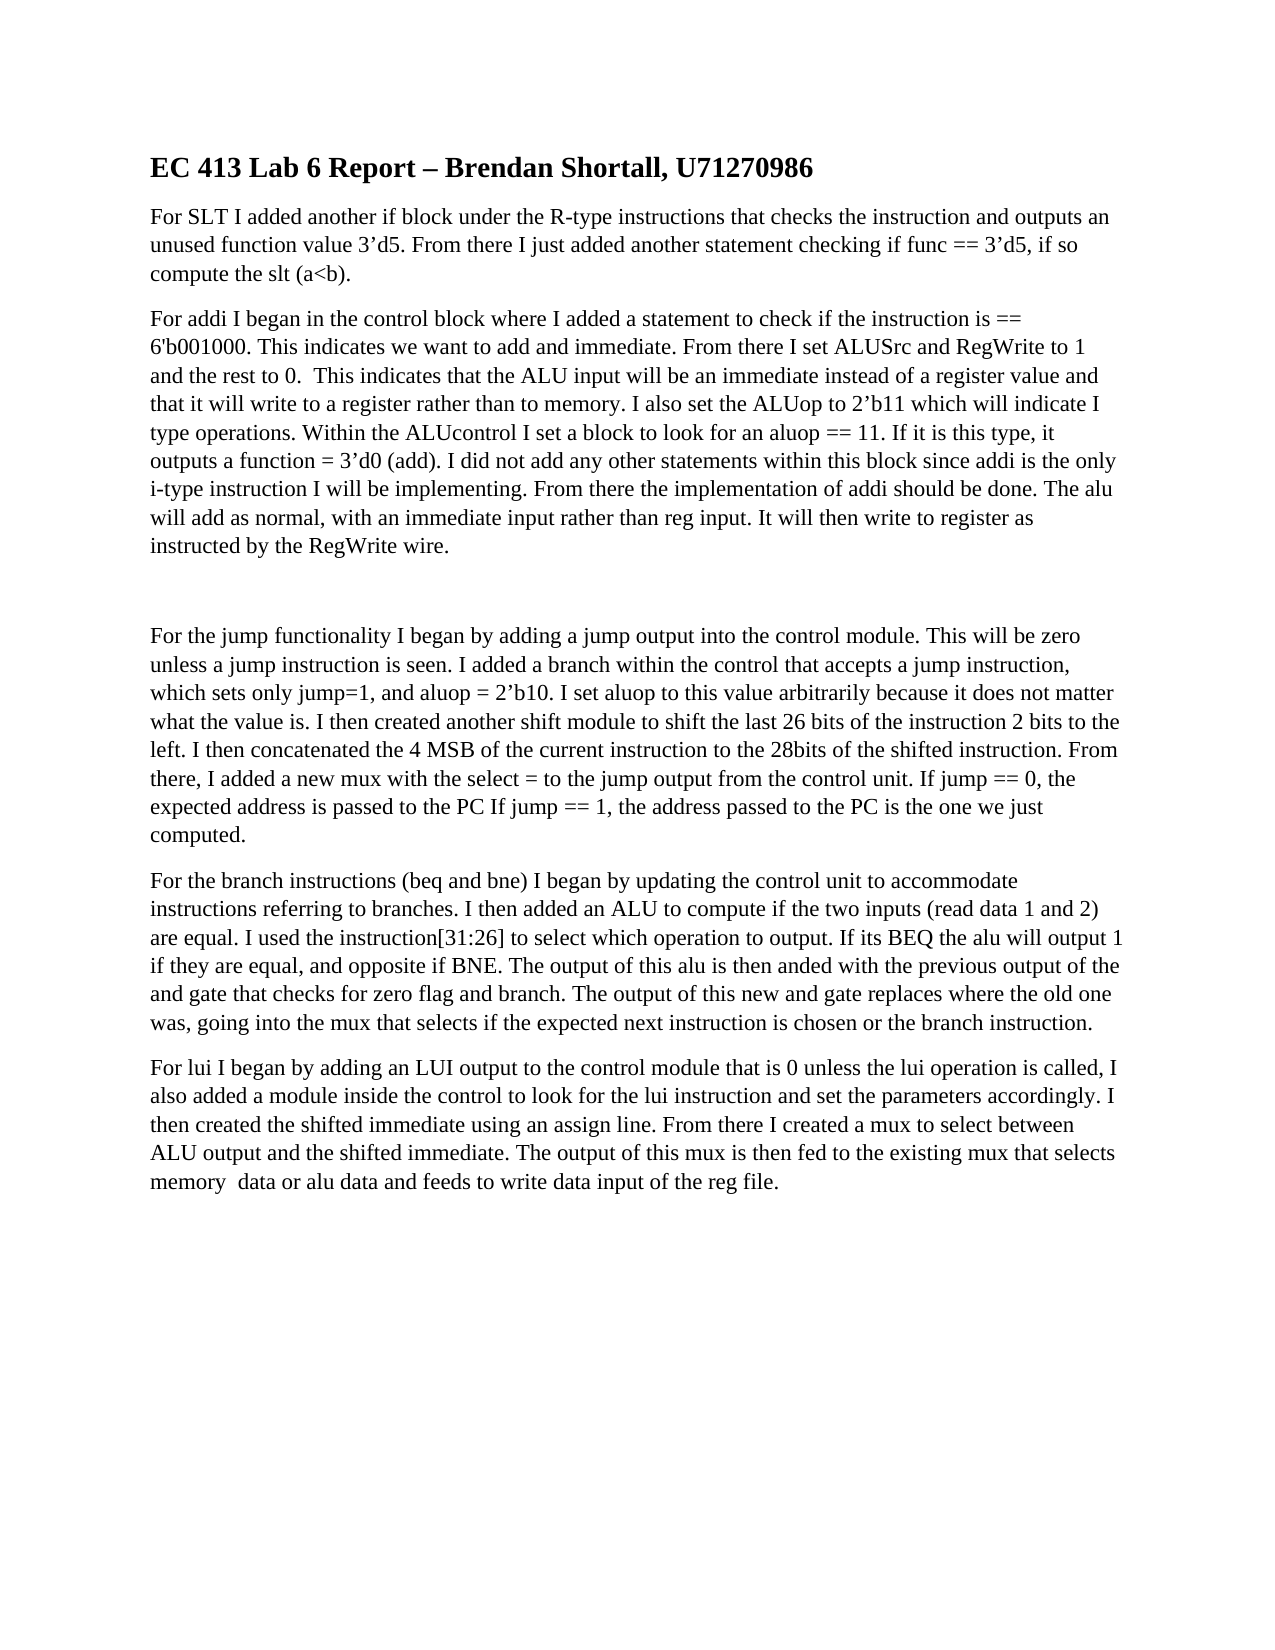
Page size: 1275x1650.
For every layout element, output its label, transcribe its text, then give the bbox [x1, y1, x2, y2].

text For SLT I added another if block under the R-type instructions that checks the instruction and outputs an unused function value 3’d5. From there I just added another statement checking if func == 3’d5, if so compute the slt (a<b). [150, 203, 1125, 286]
text EC 413 Lab 6 Report – Brendan Shortall, U71270986 [150, 150, 1125, 183]
text For addi I began in the control block where I added a statement to check if the instruction is == 6'b001000. This indicates we want to add and immediate. From there I set ALUSrc and RegWrite to 1 and the rest to 0. This indicates that the ALU input will be an immediate instead of a register value and that it will write to a register rather than to memory. I also set the ALUop to 2’b11 which will indicate I type operations. Within the ALUcontrol I set a block to look for an aluop == 11. If it is this type, it outputs a function = 3’d0 (add). I did not add any other statements within this block since addi is the only i-type instruction I will be implementing. From there the implementation of addi should be done. The alu will add as normal, with an immediate input rather than reg input. It will then write to register as instructed by the RegWrite wire. [150, 305, 1125, 559]
text For lui I began by adding an LUI output to the control module that is 0 unless the lui operation is called, I also added a module inside the control to look for the lui instruction and set the parameters accordingly. I then created the shifted immediate using an assign line. From there I created a mux to select between ALU output and the shifted immediate. The output of this mux is then fed to the existing mux that selects memory data or alu data and feeds to write data input of the reg file. [150, 1054, 1125, 1194]
text For the jump functionality I began by adding a jump output into the control module. This will be zero unless a jump instruction is seen. I added a branch within the control that accepts a jump instruction, which sets only jump=1, and aluop = 2’b10. I set aluop to this value arbitrarily because it does not matter what the value is. I then created another shift module to shift the last 26 bits of the instruction 2 bits to the left. I then concatenated the 4 MSB of the current instruction to the 28bits of the shifted instruction. From there, I added a new mux with the select = to the jump output from the control unit. If jump == 0, the expected address is passed to the PC If jump == 1, the address passed to the PC is the one we just computed. [150, 622, 1125, 848]
text For the branch instructions (beq and bne) I began by updating the control unit to accommodate instructions referring to branches. I then added an ALU to compute if the two inputs (read data 1 and 2) are equal. I used the instruction[31:26] to select which operation to output. If its BEQ the alu will output 1 if they are equal, and opposite if BNE. The output of this alu is then anded with the previous output of the and gate that checks for zero flag and branch. The output of this new and gate replaces where the old one was, going into the mux that selects if the expected next instruction is chosen or the branch instruction. [150, 867, 1125, 1035]
